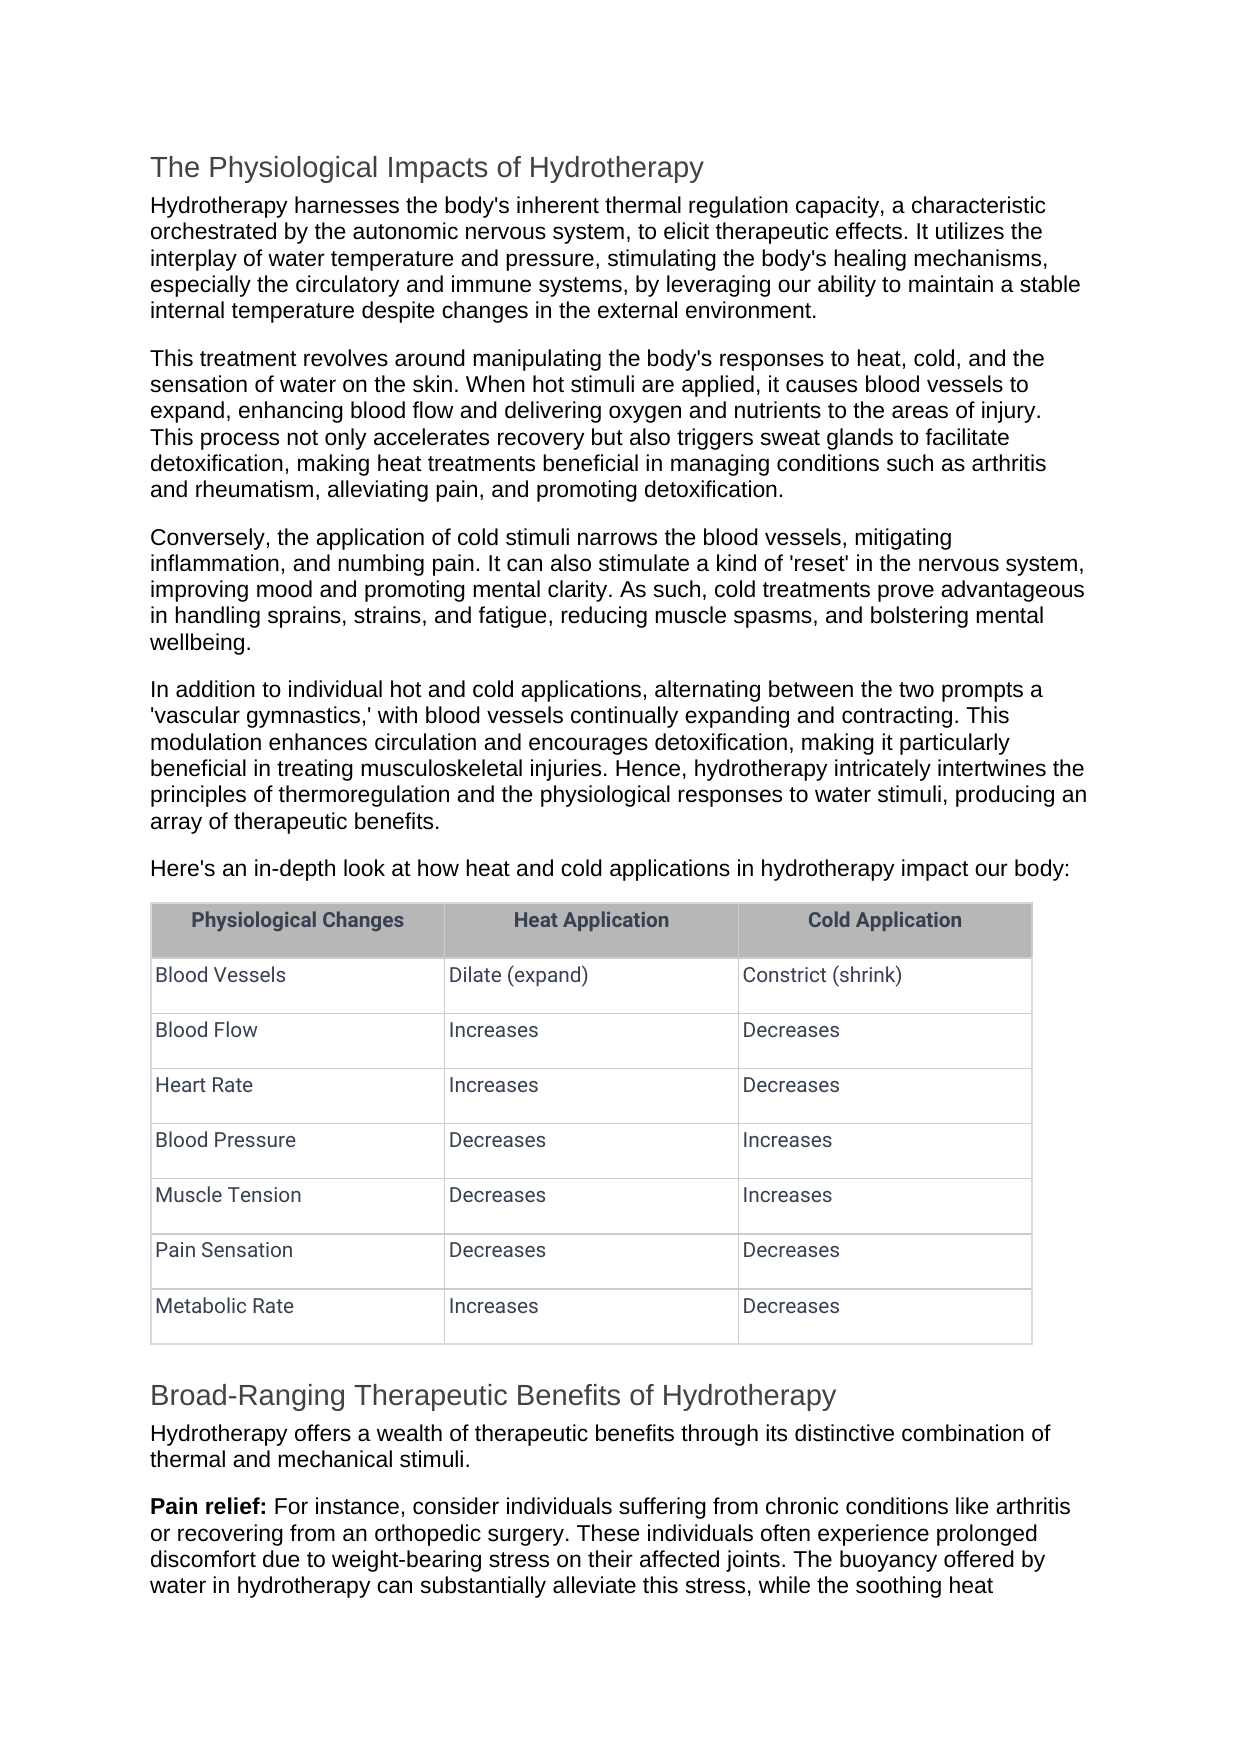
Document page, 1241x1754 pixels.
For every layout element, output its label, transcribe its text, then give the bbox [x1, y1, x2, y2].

table_cell Constrict (shrink) [739, 959, 1031, 1012]
table_cell Increases [445, 1290, 738, 1343]
text Here's an in-depth look at how heat and cold applications in hydrotherapy impact our body: [150, 855, 1090, 881]
table_cell Increases [739, 1124, 1031, 1178]
table_cell Heart Rate [152, 1069, 444, 1123]
table_cell Blood Vessels [152, 959, 444, 1012]
table_cell Decreases [445, 1179, 738, 1233]
table_cell Blood Flow [152, 1014, 444, 1067]
table_cell Blood Pressure [152, 1124, 444, 1178]
table_cell Increases [445, 1014, 738, 1067]
table_cell Decreases [739, 1069, 1031, 1123]
table_cell Increases [739, 1179, 1031, 1233]
table_header Heat Application [445, 904, 738, 957]
table_cell Decreases [739, 1014, 1031, 1067]
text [150, 1493, 1090, 1599]
table_cell Pain Sensation [152, 1235, 444, 1288]
text This treatment revolves around manipulating the body's responses to heat, cold, and the sensation of water on the skin. When hot stimuli are applied, it causes blood vessels to expand, enhancing blood flow and delivering oxygen and nutrients to the areas of injury. This process not only accelerates recovery but also triggers sweat glands to facilitate detoxification, making heat treatments beneficial in managing conditions such as arthritis and rheumatism, alleviating pain, and promoting detoxification. [150, 344, 1090, 503]
subtitle The Physiological Impacts of Hydrotherapy [150, 150, 1090, 183]
table_cell Decreases [739, 1290, 1031, 1343]
table_cell Muscle Tension [152, 1179, 444, 1233]
table_cell Decreases [739, 1235, 1031, 1288]
table_cell Dilate (expand) [445, 959, 738, 1012]
table_header Physiological Changes [152, 904, 444, 957]
subtitle Broad-Ranging Therapeutic Benefits of Hydrotherapy [150, 1378, 1090, 1411]
text Hydrotherapy offers a wealth of therapeutic benefits through its distinctive combination of thermal and mechanical stimuli. [150, 1420, 1090, 1472]
table_cell Metabolic Rate [152, 1290, 444, 1343]
table_header Cold Application [739, 904, 1031, 957]
table_cell Decreases [445, 1235, 738, 1288]
table_cell Increases [445, 1069, 738, 1123]
text Conversely, the application of cold stimuli narrows the blood vessels, mitigating inflammation, and numbing pain. It can also stimulate a kind of 'reset' in the nervous system, improving mood and promoting mental clarity. As such, cold treatments prove advantageous in handling sprains, strains, and fatigue, reducing muscle spasms, and bolstering mental wellbeing. [150, 523, 1090, 655]
text In addition to individual hot and cold applications, alternating between the two prompts a 'vascular gymnastics,' with blood vessels continually expanding and contracting. This modulation enhances circulation and encourages detoxification, making it particularly beneficial in treating musculoskeletal injuries. Hence, hydrotherapy intricately intertwines the principles of thermoregulation and the physiological responses to water stimuli, producing an array of therapeutic benefits. [150, 676, 1090, 834]
table_cell Decreases [445, 1124, 738, 1178]
text Hydrotherapy harnesses the body's inherent thermal regulation capacity, a characteristic orchestrated by the autonomic nervous system, to elicit therapeutic effects. It utilizes the interplay of water temperature and pressure, stimulating the body's healing mechanisms, especially the circulatory and immune systems, by leveraging our ability to maintain a stable internal temperature despite changes in the external environment. [150, 192, 1090, 324]
